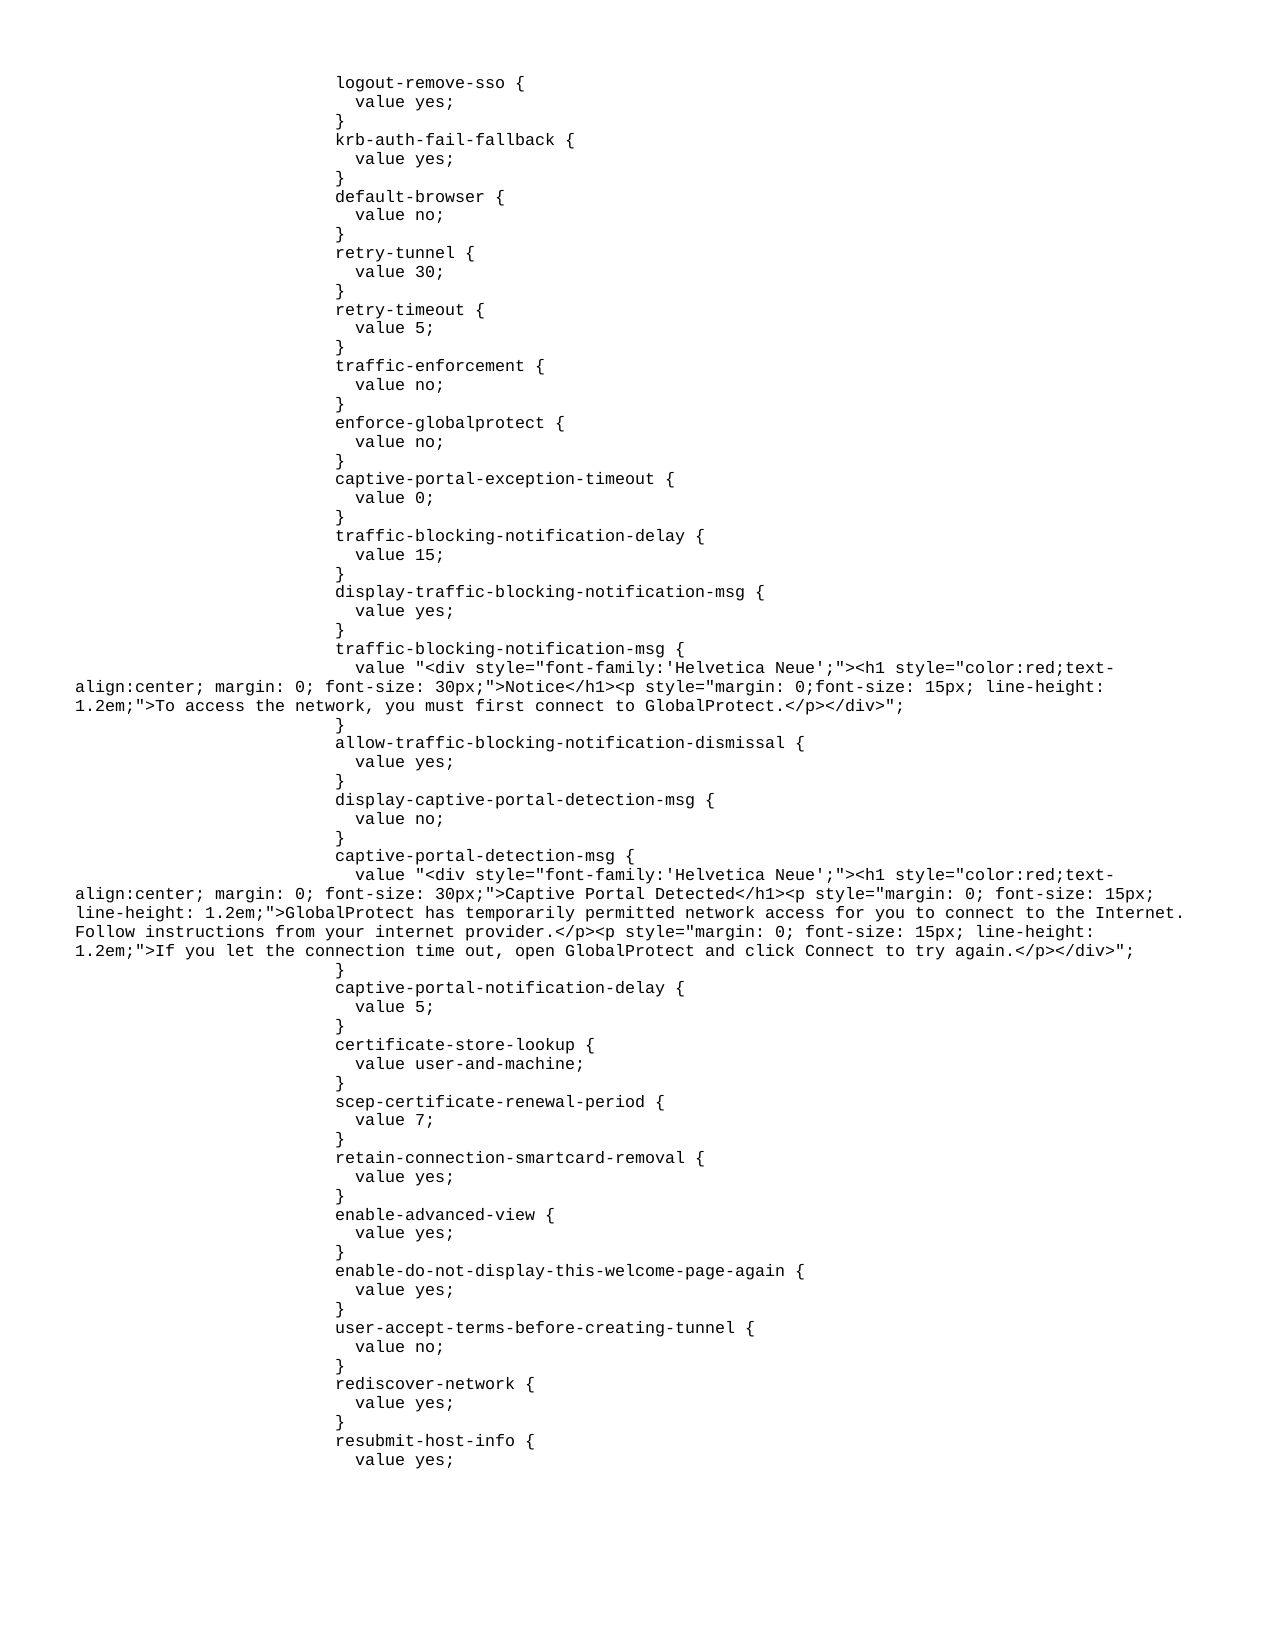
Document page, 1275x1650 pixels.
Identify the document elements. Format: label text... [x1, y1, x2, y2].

text retry-tunnel { [75, 245, 1200, 263]
text } [75, 1414, 1200, 1432]
text } [75, 622, 1200, 641]
text } [75, 1074, 1200, 1093]
text value yes; [75, 150, 1200, 169]
text enforce-globalprotect { [75, 414, 1200, 433]
text } [75, 452, 1200, 471]
text } [75, 1244, 1200, 1263]
text krb-auth-fail-fallback { [75, 132, 1200, 150]
text rediscover-network { [75, 1376, 1200, 1395]
text display-captive-portal-detection-msg { [75, 791, 1200, 810]
text } [75, 716, 1200, 735]
text captive-portal-detection-msg { [75, 848, 1200, 867]
text } [75, 339, 1200, 358]
text } [75, 829, 1200, 848]
text } [75, 113, 1200, 132]
text value 0; [75, 490, 1200, 509]
text traffic-blocking-notification-msg { [75, 641, 1200, 659]
text } [75, 1357, 1200, 1376]
text value no; [75, 377, 1200, 396]
text } [75, 773, 1200, 791]
text } [75, 282, 1200, 301]
text } [75, 1131, 1200, 1150]
text } [75, 226, 1200, 245]
text value yes; [75, 1395, 1200, 1414]
text value yes; [75, 1451, 1200, 1470]
text value 15; [75, 546, 1200, 565]
text value no; [75, 1338, 1200, 1357]
text } [75, 961, 1200, 980]
text certificate-store-lookup { [75, 1037, 1200, 1055]
text resubmit-host-info { [75, 1432, 1200, 1451]
text traffic-blocking-notification-delay { [75, 527, 1200, 546]
text default-browser { [75, 188, 1200, 207]
text value no; [75, 810, 1200, 829]
text } [75, 1018, 1200, 1037]
text enable-do-not-display-this-welcome-page-again { [75, 1263, 1200, 1282]
text scep-certificate-renewal-period { [75, 1093, 1200, 1112]
text } [75, 565, 1200, 584]
text value 5; [75, 320, 1200, 339]
text traffic-enforcement { [75, 358, 1200, 377]
text value yes; [75, 94, 1200, 113]
text value "<div style="font-family:'Helvetica Neue';"><h1 style="color:red;text-align:center; margin: 0; font-size: 30px;">Notice</h1><p style="margin: 0;font-size: 15px; line-height: 1.2em;">To access the network, you must first connect to GlobalProtect.</p></div>"; [75, 659, 1200, 716]
text } [75, 169, 1200, 188]
text value 7; [75, 1112, 1200, 1131]
text value 5; [75, 999, 1200, 1018]
text retry-timeout { [75, 301, 1200, 320]
text value yes; [75, 1168, 1200, 1187]
text captive-portal-notification-delay { [75, 980, 1200, 999]
text value 30; [75, 263, 1200, 282]
text } [75, 1301, 1200, 1319]
text value yes; [75, 1225, 1200, 1244]
text } [75, 396, 1200, 414]
text value yes; [75, 754, 1200, 773]
text logout-remove-sso { [75, 75, 1200, 94]
text value user-and-machine; [75, 1055, 1200, 1074]
text value no; [75, 207, 1200, 226]
text user-accept-terms-before-creating-tunnel { [75, 1319, 1200, 1338]
text value no; [75, 433, 1200, 452]
text value yes; [75, 603, 1200, 622]
text allow-traffic-blocking-notification-dismissal { [75, 735, 1200, 754]
text captive-portal-exception-timeout { [75, 471, 1200, 490]
text enable-advanced-view { [75, 1206, 1200, 1225]
text retain-connection-smartcard-removal { [75, 1150, 1200, 1168]
text value yes; [75, 1282, 1200, 1301]
text display-traffic-blocking-notification-msg { [75, 584, 1200, 603]
text } [75, 509, 1200, 527]
text } [75, 1187, 1200, 1206]
text value "<div style="font-family:'Helvetica Neue';"><h1 style="color:red;text-align:center; margin: 0; font-size: 30px;">Captive Portal Detected</h1><p style="margin: 0; font-size: 15px; line-height: 1.2em;">GlobalProtect has temporarily permitted network access for you to connect to the Internet. Follow instructions from your internet provider.</p><p style="margin: 0; font-size: 15px; line-height: 1.2em;">If you let the connection time out, open GlobalProtect and click Connect to try again.</p></div>"; [75, 867, 1200, 961]
